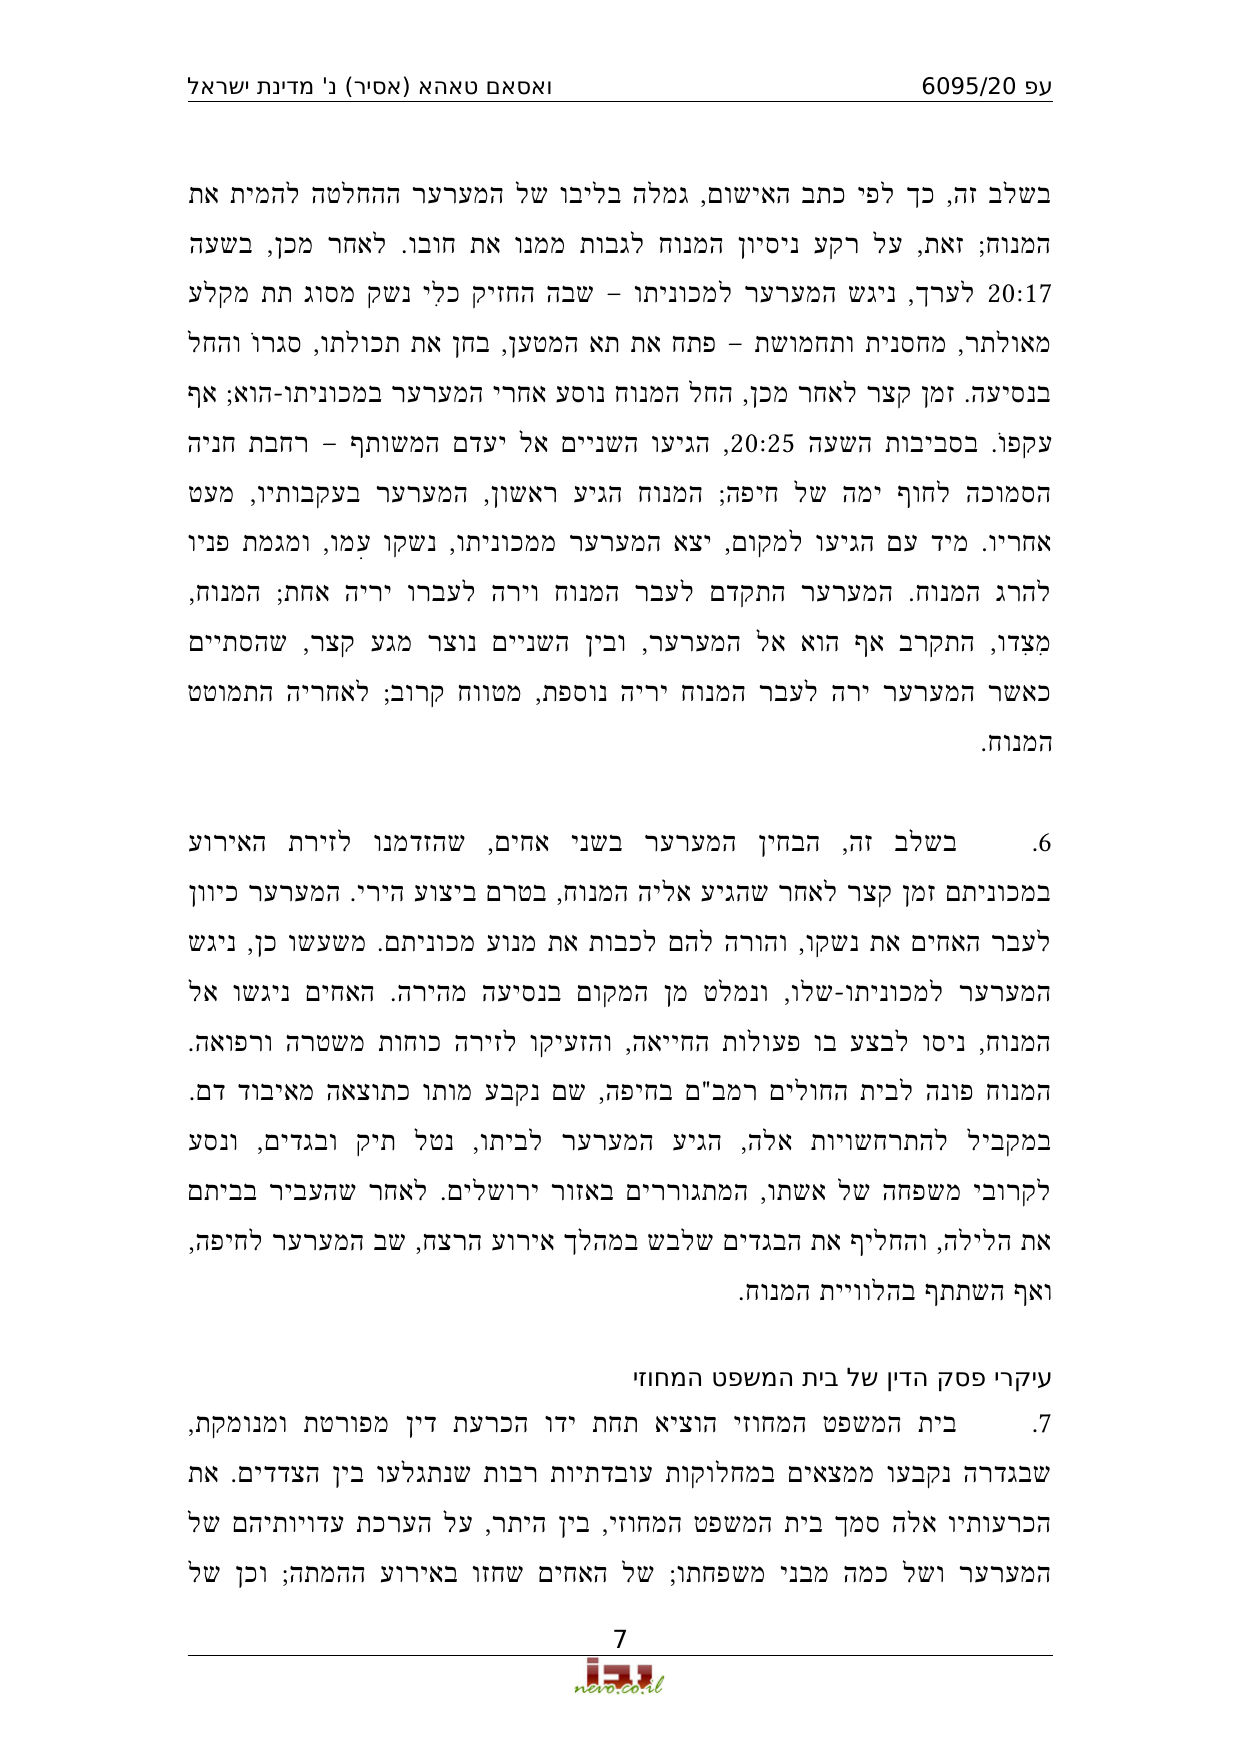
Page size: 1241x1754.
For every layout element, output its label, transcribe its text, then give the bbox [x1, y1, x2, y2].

list בשלב זה, הבחין המערער בשני אחים, שהזדמנו לזירת האירוע במכוניתם זמן קצר לאחר שהגיע אליה המנוח, בטרם ביצוע הירי. המערער כיוון לעבר האחים את נשקו, והורה להם לכבות את מנוע מכוניתם. משעשו כן, ניגש המערער למכוניתו-שלו, ונמלט מן המקום בנסיעה מהירה. האחים ניגשו אל המנוח, ניסו לבצע בו פעולות החייאה, והזעיקו לזירה כוחות משטרה ורפואה. המנוח פונה לבית החולים רמב"ם בחיפה, שם נקבע מותו כתוצאה מאיבוד דם. במקביל להתרחשויות אלה, הגיע המערער לביתו, נטל תיק ובגדים, ונסע לקרובי משפחה של אשתו, המתגוררים באזור ירושלים. לאחר שהעביר בביתם את הלילה, והחליף את הבגדים שלבש במהלך אירוע הרצח, שב המערער לחיפה, ואף השתתף בהלוויית המנוח. [187, 826, 1053, 1307]
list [187, 1407, 1053, 1589]
text עיקרי פסק הדין של בית המשפט המחוזי [187, 1363, 1053, 1392]
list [187, 177, 1053, 758]
picture [574, 1657, 666, 1695]
